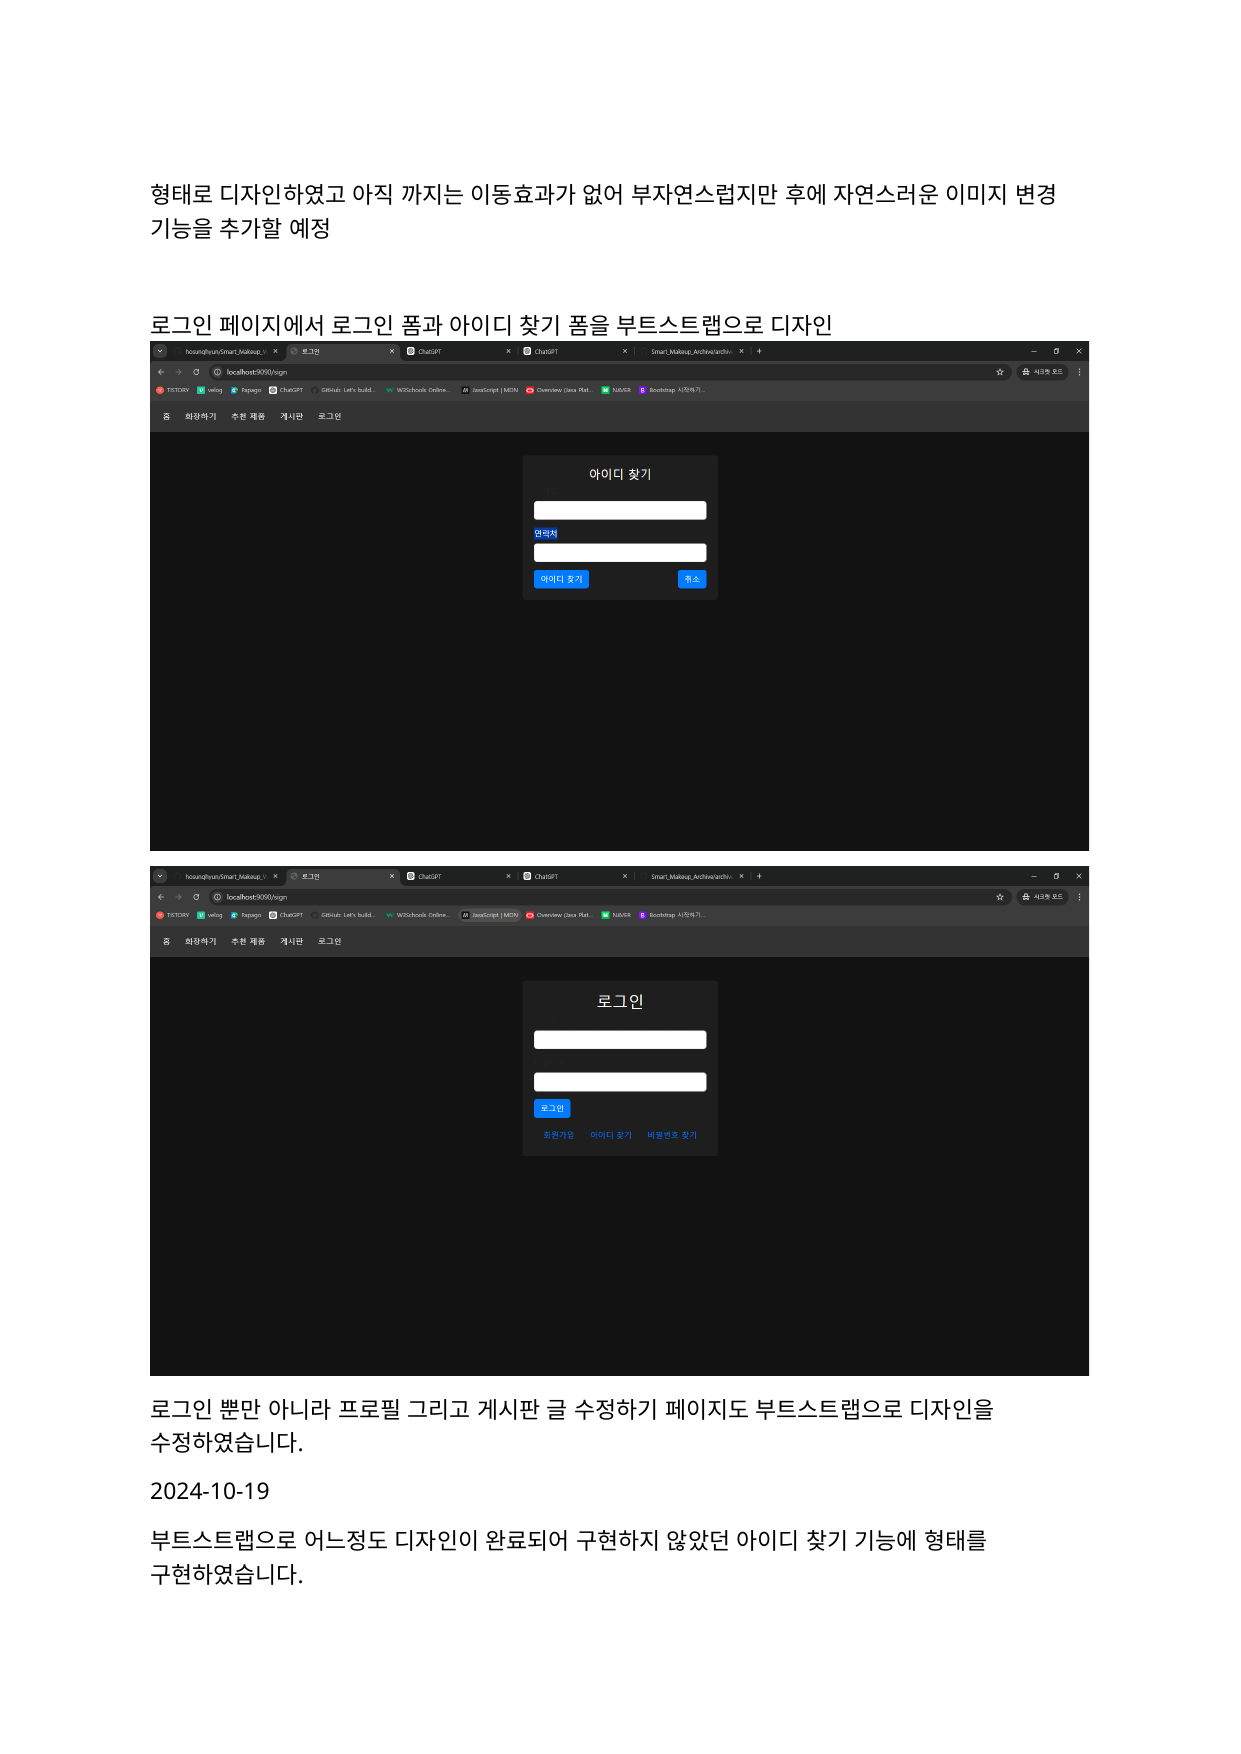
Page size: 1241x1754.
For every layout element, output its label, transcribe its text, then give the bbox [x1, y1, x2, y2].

text 부트스트랩으로 어느정도 디자인이 완료되어 구현하지 않았던 아이디 찾기 기능에 형태를 구현하였습니다. [150, 1523, 1090, 1590]
text 로그인 페이지에서 로그인 폼과 아이디 찾기 폼을 부트스트랩으로 디자인 [150, 308, 1090, 341]
picture [150, 341, 1090, 851]
picture [150, 866, 1090, 1376]
text 2024-10-19 [150, 1475, 1090, 1507]
text 화장품 추전에서 기존에 이미지와 버튼만 있던 디자인에서 부트스트랩을 이용해서 이미지를 카드 형태로 디자인하였고 아직 까지는 이동효과가 없어 부자연스럽지만 후에 자연스러운 이미지 변경 기능을 추가할 예정 [150, 177, 1090, 244]
text 로그인 뿐만 아니라 프로필 그리고 게시판 글 수정하기 페이지도 부트스트랩으로 디자인을 수정하였습니다. [150, 1392, 1090, 1459]
